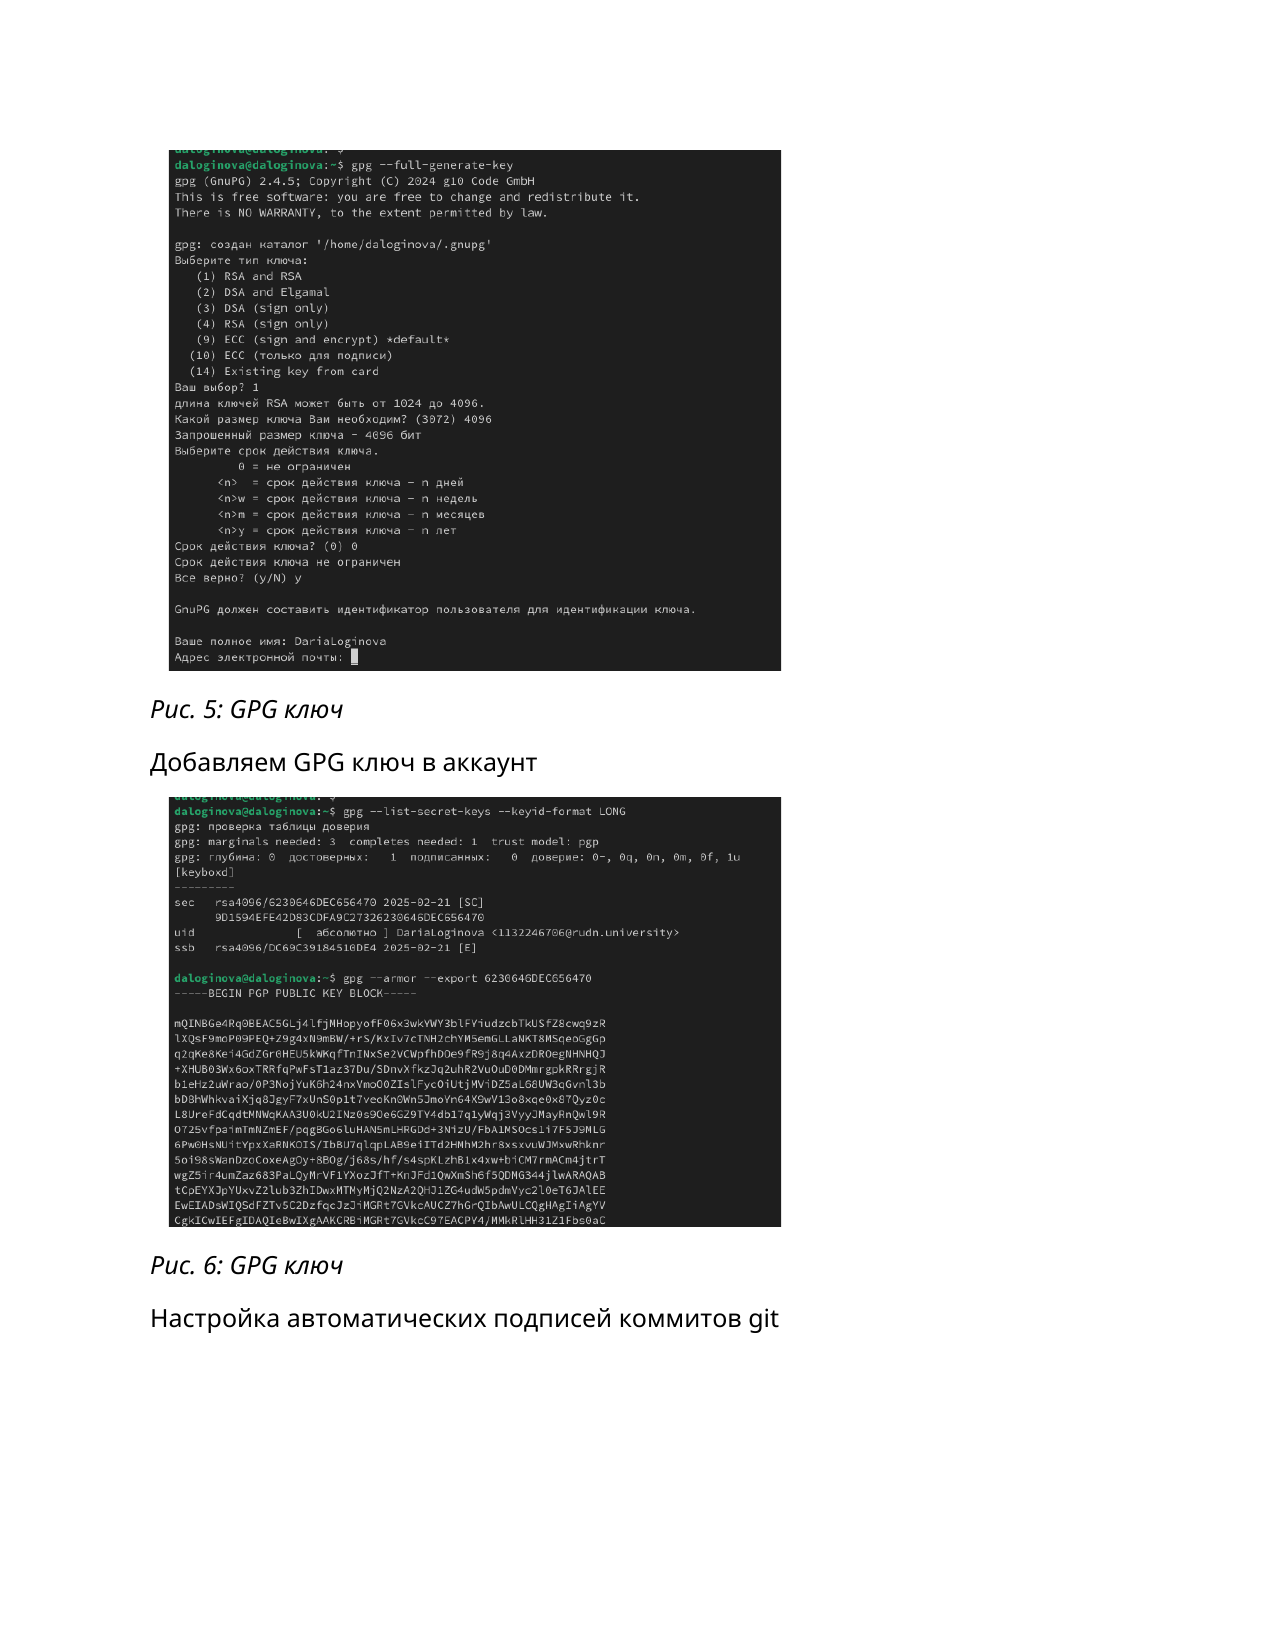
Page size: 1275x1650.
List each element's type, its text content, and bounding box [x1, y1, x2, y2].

text Настройка автоматических подписей коммитов git [150, 1300, 1125, 1334]
text Добавляем GPG ключ в аккаунт [150, 744, 1125, 779]
text Рис. 5: GPG ключ [150, 692, 1125, 726]
picture [168, 150, 782, 671]
picture [168, 797, 782, 1227]
text Рис. 6: GPG ключ [150, 1248, 1125, 1282]
